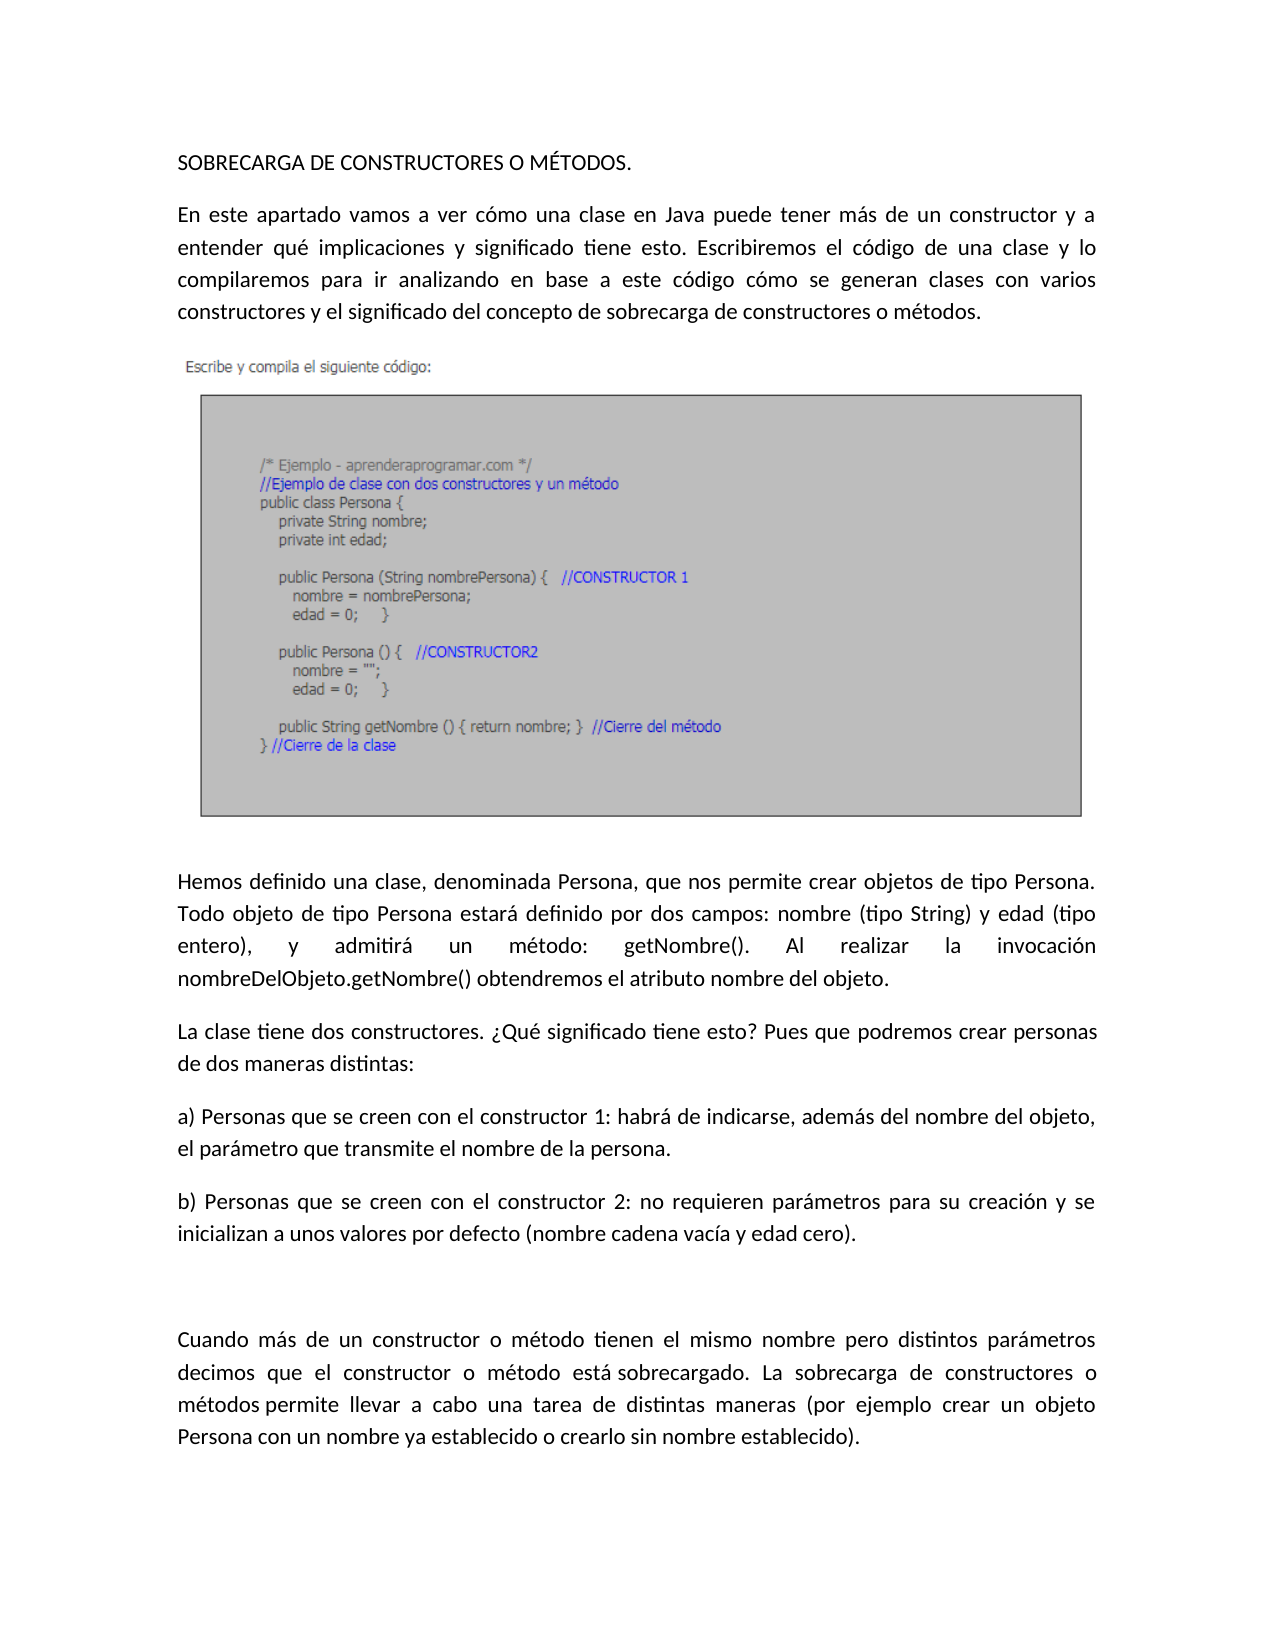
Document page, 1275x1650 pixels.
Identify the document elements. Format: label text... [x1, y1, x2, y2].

text a) Personas que se creen con el constructor 1: habrá de indicarse, además del nombre del objeto, el parámetro que transmite el nombre de la persona. [177, 1102, 1098, 1162]
text En este apartado vamos a ver cómo una clase en Java puede tener más de un constructor y a entender qué implicaciones y significado tiene esto. Escribiremos el código de una clase y lo compilaremos para ir analizando en base a este código cómo se generan clases con varios constructores y el significado del concepto de sobrecarga de constructores o métodos. [177, 201, 1098, 325]
text b) Personas que se creen con el constructor 2: no requieren parámetros para su creación y se inicializan a unos valores por defecto (nombre cadena vacía y edad cero). [177, 1187, 1098, 1247]
text SOBRECARGA DE CONSTRUCTORES O MÉTODOS. [177, 148, 1098, 176]
text Hemos definido una clase, denominada Persona, que nos permite crear objetos de tipo Persona. Todo objeto de tipo Persona estará definido por dos campos: nombre (tipo String) y edad (tipo entero), y admitirá un método: getNombre(). Al realizar la invocación nombreDelObjeto.getNombre() obtendremos el atributo nombre del objeto. [177, 867, 1098, 992]
text La clase tiene dos constructores. ¿Qué significado tiene esto? Pues que podremos crear personas de dos maneras distintas: [177, 1017, 1098, 1077]
text Cuando más de un constructor o método tienen el mismo nombre pero distintos parámetros decimos que el constructor o método está sobrecargado. La sobrecarga de constructores o métodos permite llevar a cabo una tarea de distintas maneras (por ejemplo crear un objeto Persona con un nombre ya establecido o crearlo sin nombre establecido). [177, 1326, 1098, 1450]
picture [177, 350, 1098, 843]
